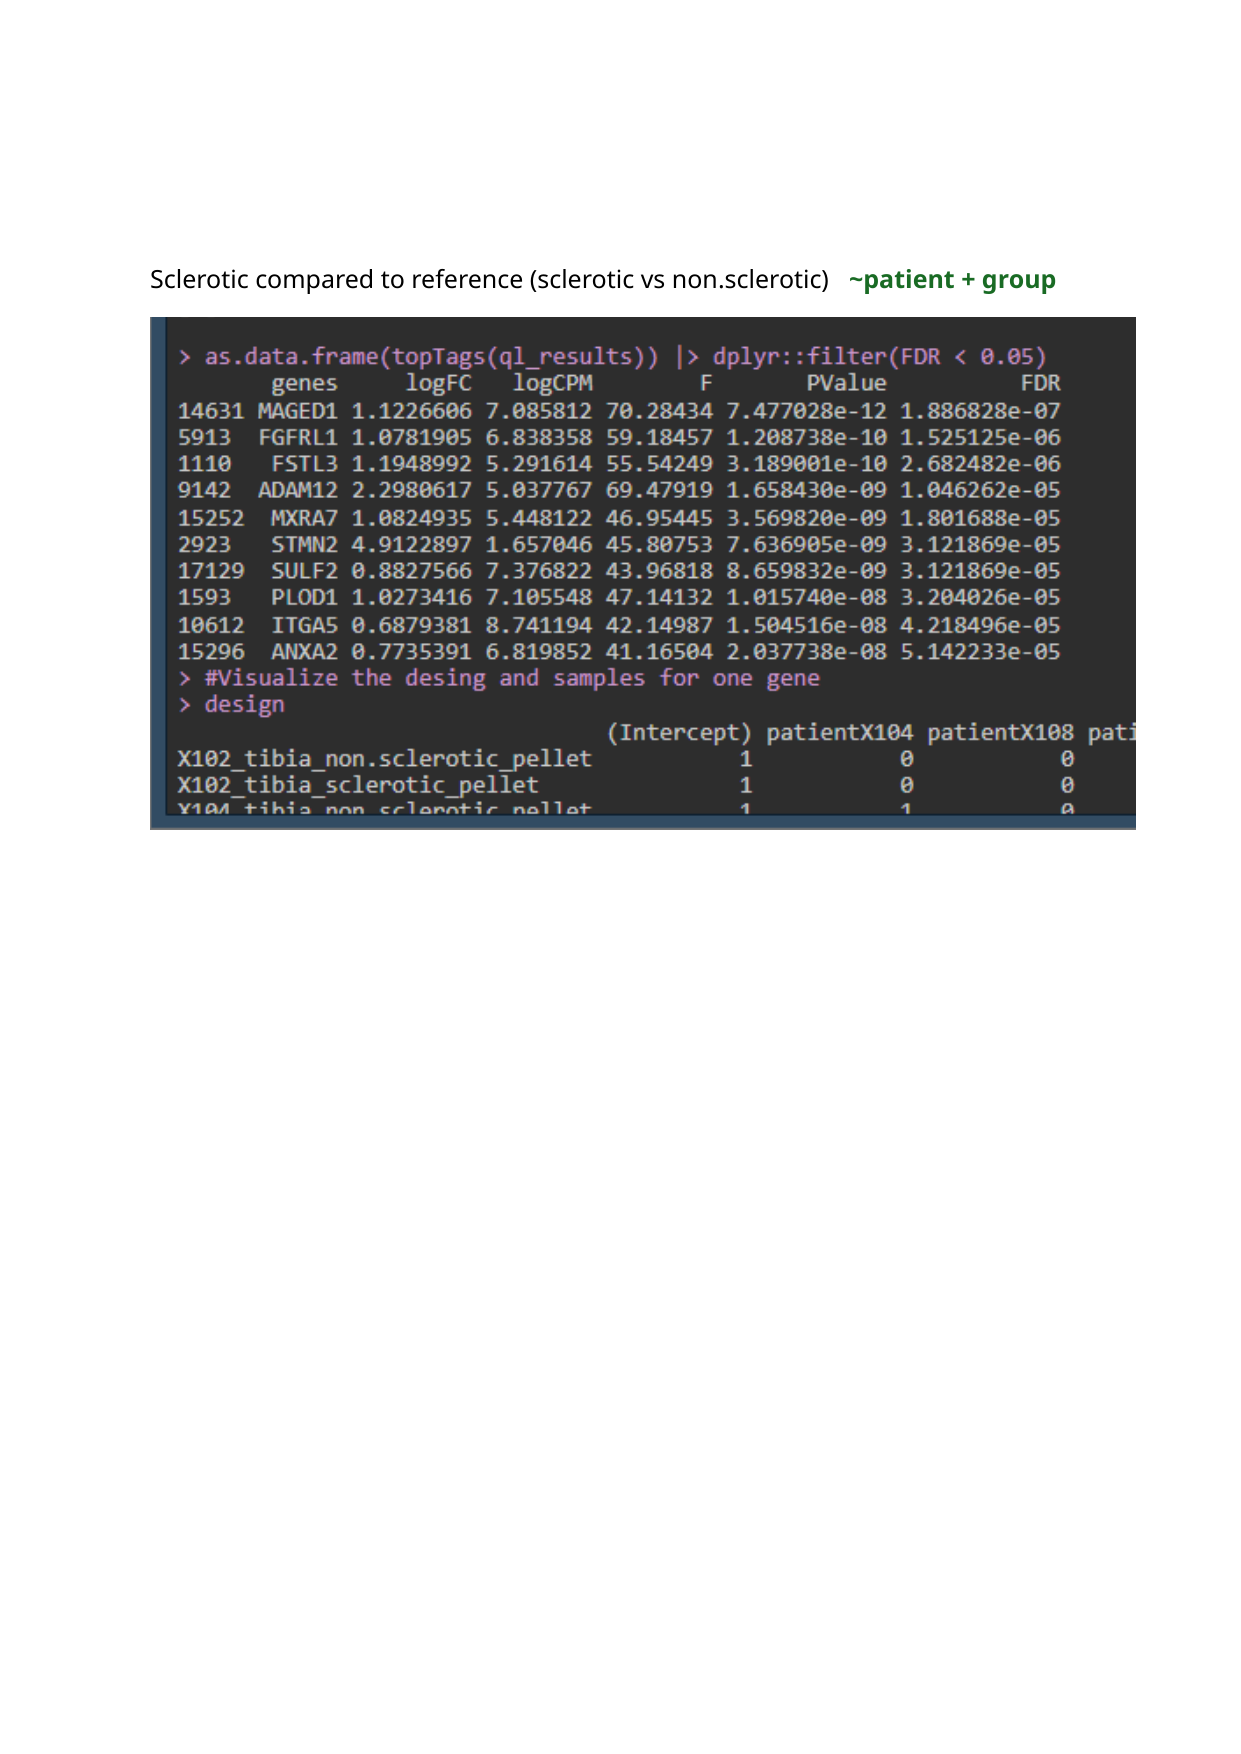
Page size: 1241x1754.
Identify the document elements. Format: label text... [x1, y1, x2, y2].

text Sclerotic compared to reference (sclerotic vs non.sclerotic) ~patient + group [150, 262, 1090, 296]
picture [150, 317, 1136, 830]
